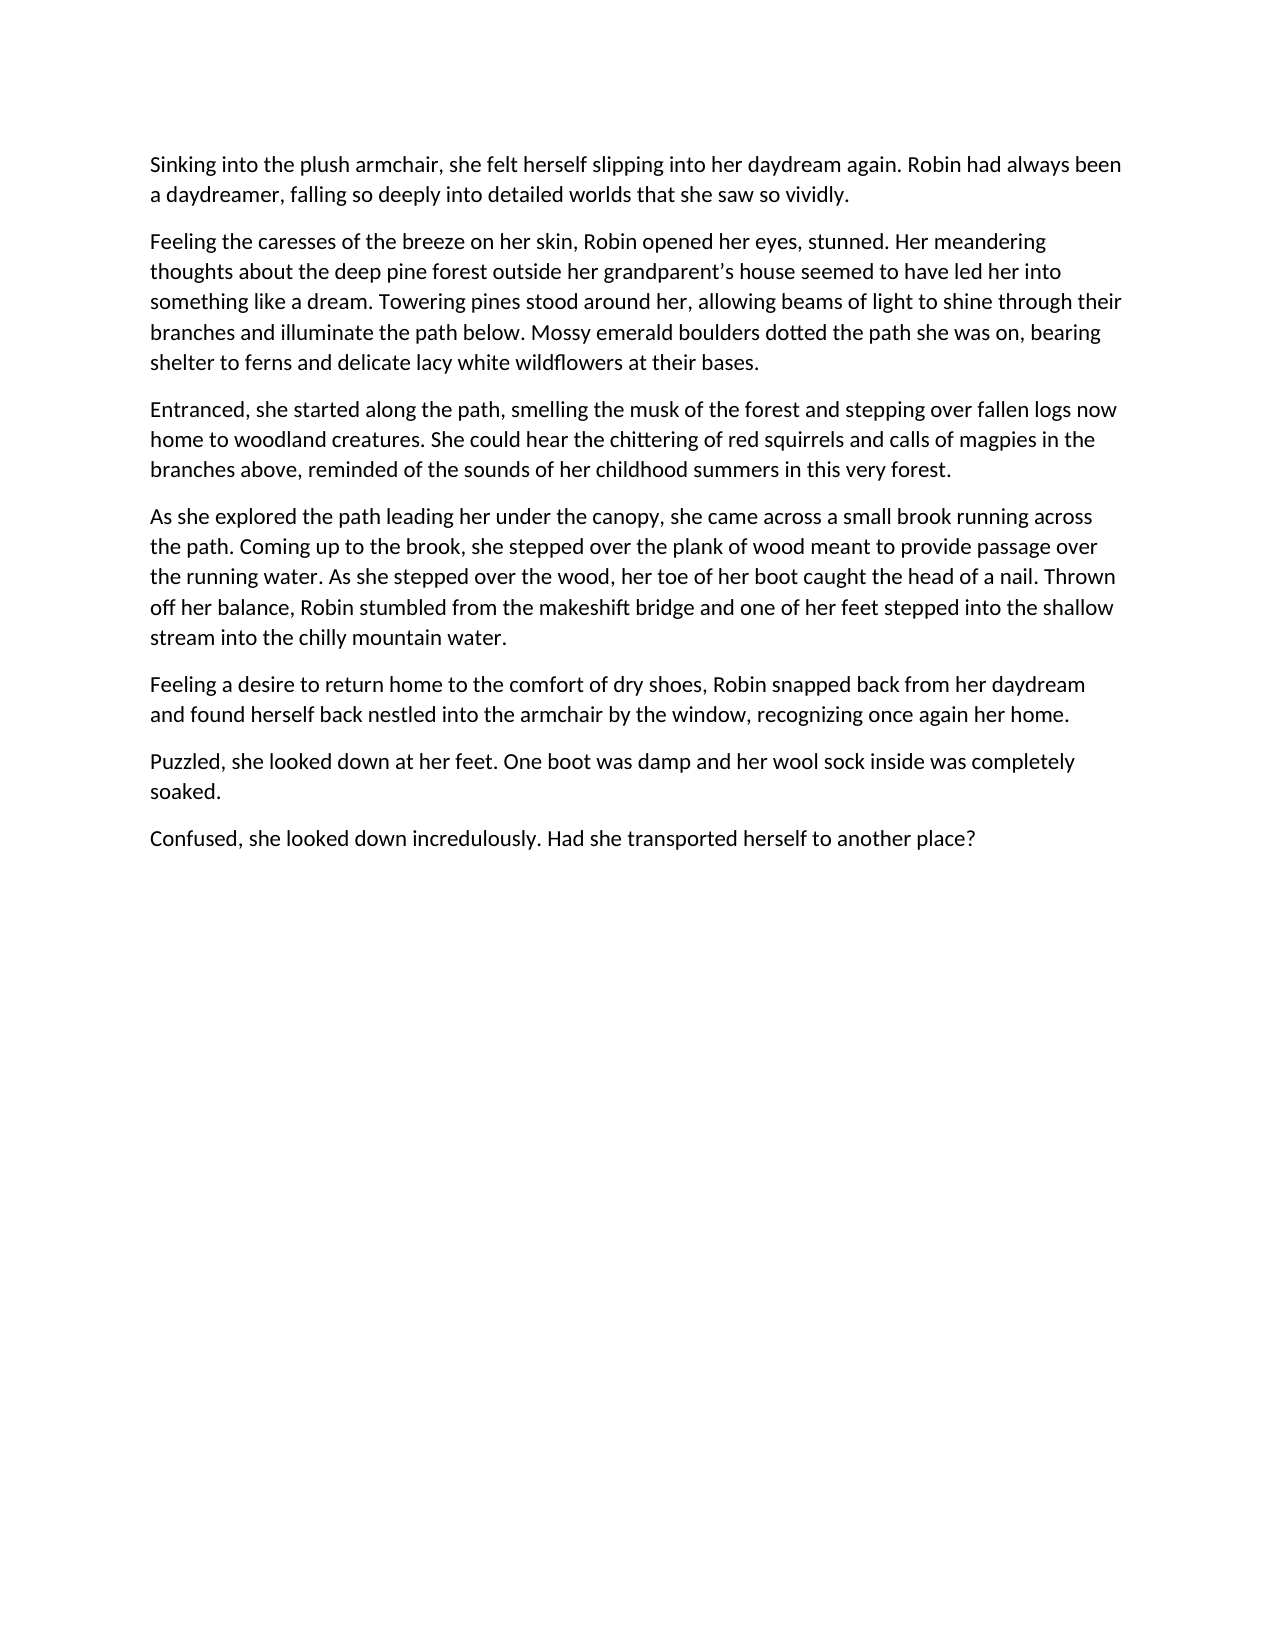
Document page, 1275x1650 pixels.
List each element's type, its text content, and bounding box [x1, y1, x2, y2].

text Entranced, she started along the path, smelling the musk of the forest and stepping over fallen logs now home to woodland creatures. She could hear the chittering of red squirrels and calls of magpies in the branches above, reminded of the sounds of her childhood summers in this very forest. [150, 395, 1125, 483]
text Feeling the caresses of the breeze on her skin, Robin opened her eyes, stunned. Her meandering thoughts about the deep pine forest outside her grandparent’s house seemed to have led her into something like a dream. Towering pines stood around her, allowing beams of light to shine through their branches and illuminate the path below. Mossy emerald boulders dotted the path she was on, bearing shelter to ferns and delicate lacy white wildflowers at their bases. [150, 227, 1125, 376]
text Puzzled, she looked down at her feet. One boot was damp and her wool sock inside was completely soaked. [150, 747, 1125, 805]
text Sinking into the plush armchair, she felt herself slipping into her daydream again. Robin had always been a daydreamer, falling so deeply into detailed worlds that she saw so vividly. [150, 150, 1125, 208]
text Confused, she looked down incredulously. Had she transported herself to another place? [150, 824, 1125, 852]
text As she explored the path leading her under the canopy, she came across a small brook running across the path. Coming up to the brook, she stepped over the plank of wood meant to provide passage over the running water. As she stepped over the wood, her toe of her boot caught the head of a nail. Thrown off her balance, Robin stumbled from the makeshift bridge and one of her feet stepped into the shallow stream into the chilly mountain water. [150, 502, 1125, 651]
text Feeling a desire to return home to the comfort of dry shoes, Robin snapped back from her daydream and found herself back nestled into the armchair by the window, recognizing once again her home. [150, 670, 1125, 728]
